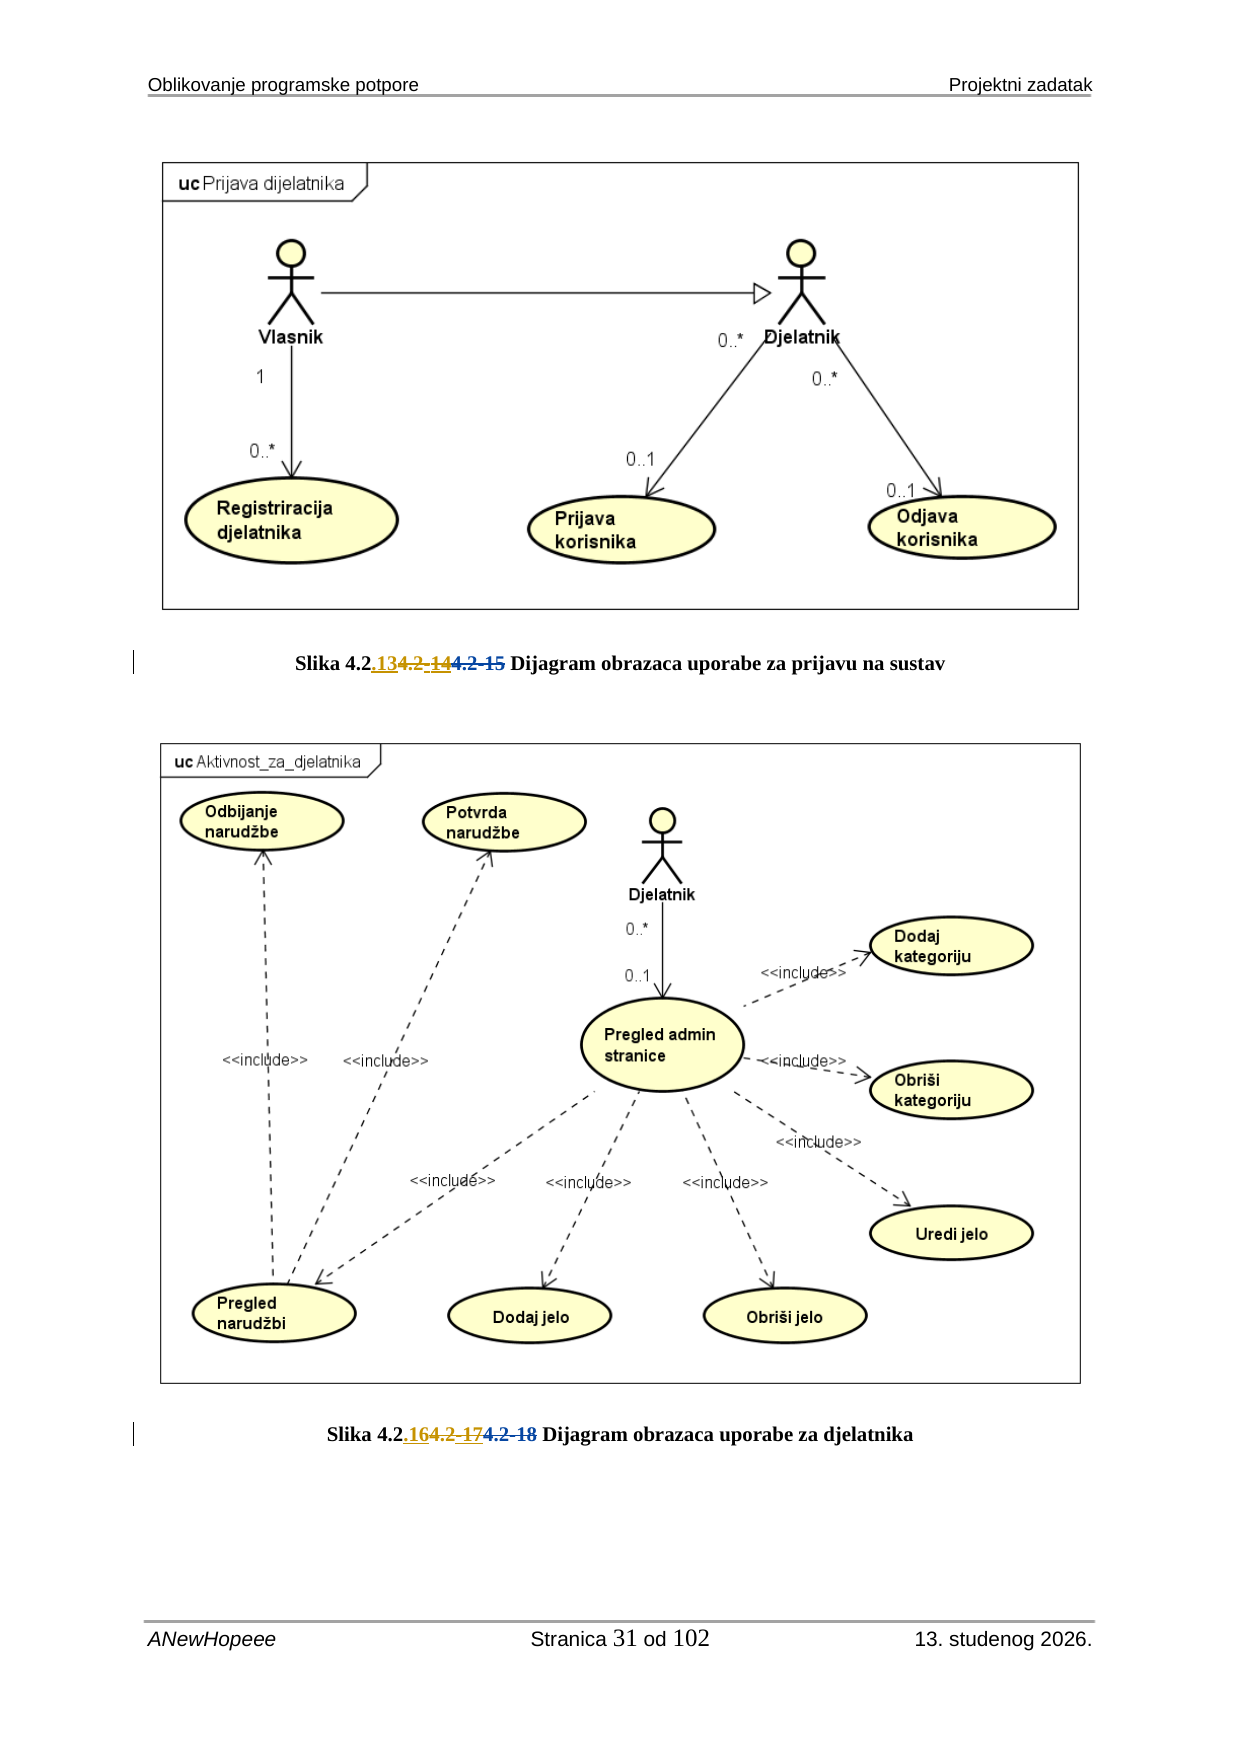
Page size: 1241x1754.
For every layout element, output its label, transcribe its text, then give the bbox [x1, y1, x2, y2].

text Slika 4.2 Dijagram obrazaca uporabe za djelatnika [148, 1422, 1093, 1446]
picture [147, 730, 1093, 1396]
picture [147, 147, 1093, 624]
text Slika 4.2 Dijagram obrazaca uporabe za prijavu na sustav [148, 650, 1093, 674]
